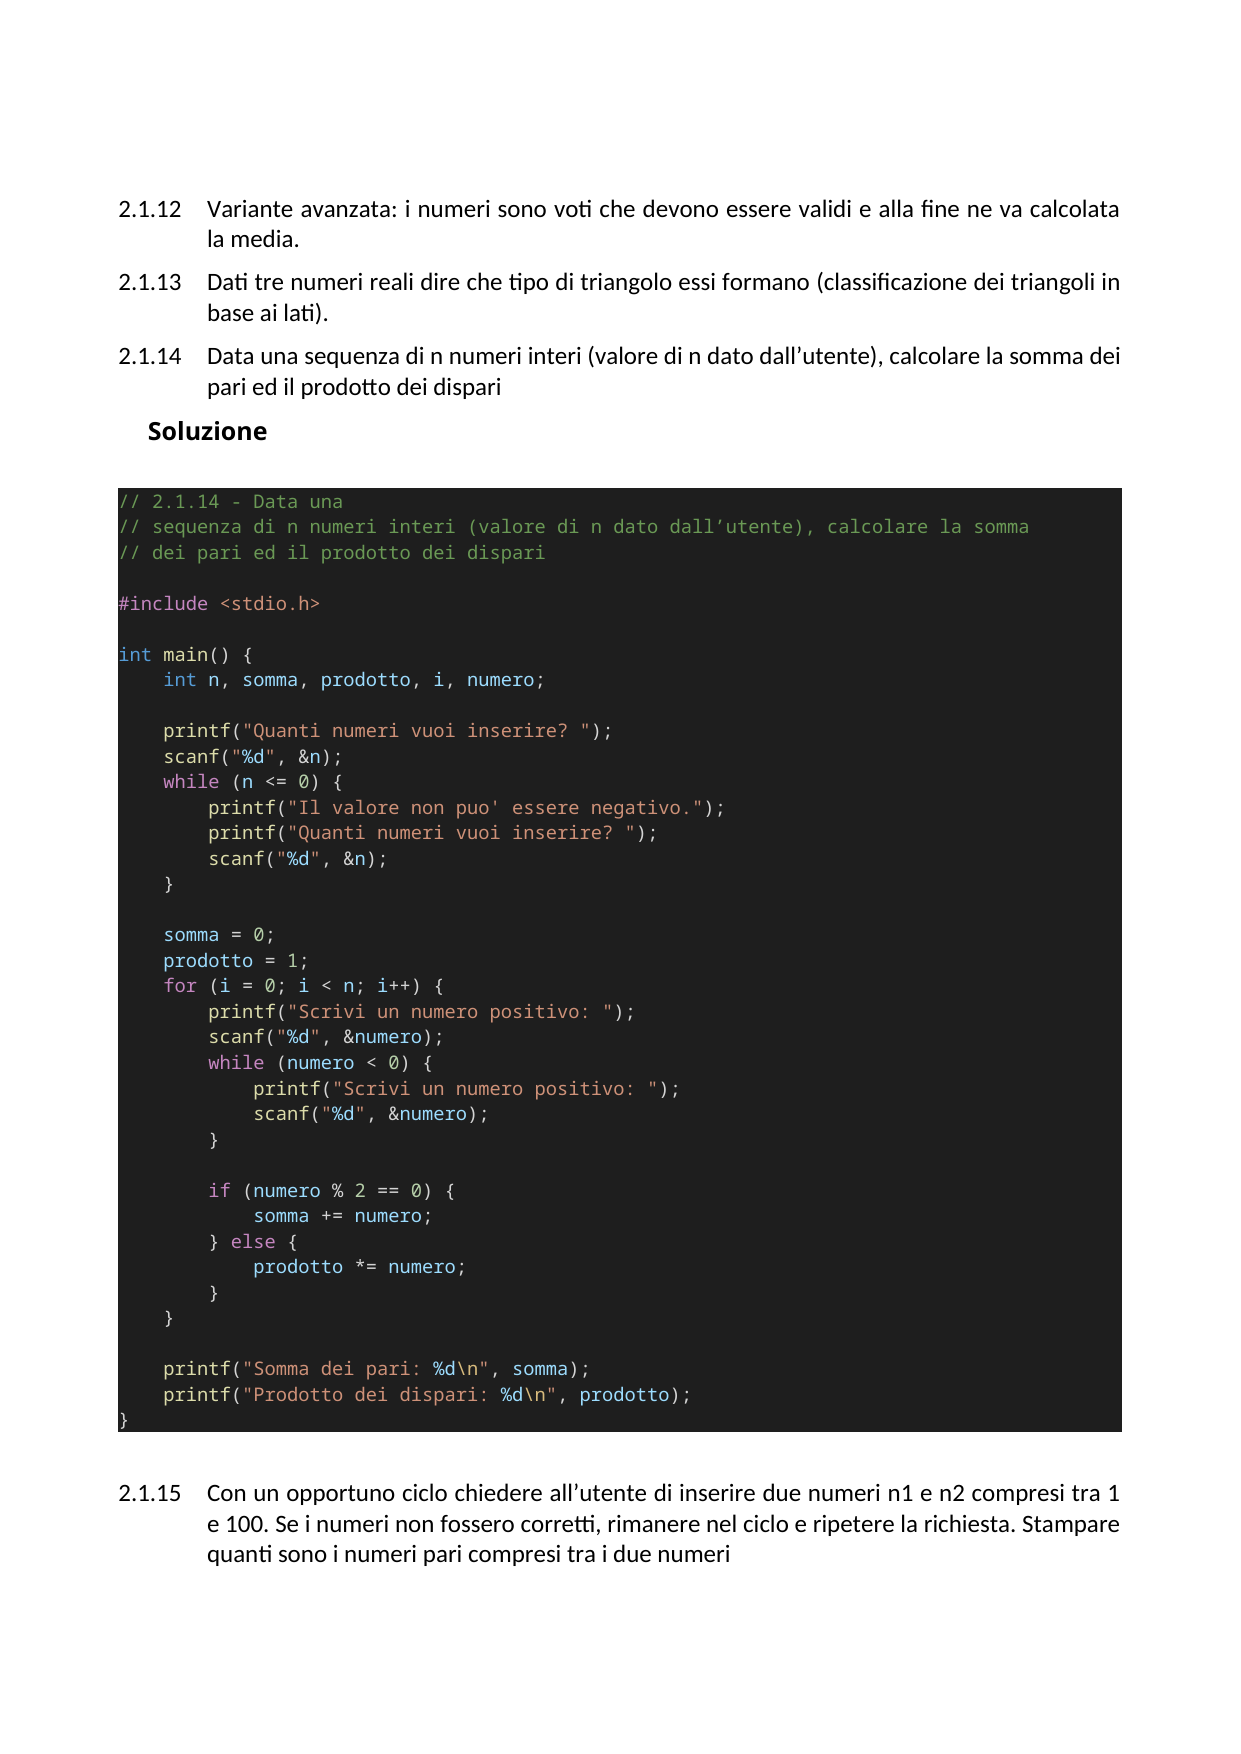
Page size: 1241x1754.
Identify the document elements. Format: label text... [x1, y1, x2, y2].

subtitle Dati tre numeri reali dire che tipo di triangolo essi formano (classificazione dei triangoli in base ai lati). [118, 267, 1122, 328]
subtitle Soluzione [148, 414, 1122, 448]
text printf("Quanti numeri vuoi inserire? "); [118, 718, 1122, 743]
text printf("Prodotto dei dispari: %d\n", prodotto); [118, 1381, 1122, 1407]
text somma += numero; [118, 1202, 1122, 1228]
text while (n <= 0) { [118, 769, 1122, 794]
text while (numero < 0) { [118, 1049, 1122, 1075]
text scanf("%d", &numero); [118, 1100, 1122, 1126]
text printf("Il valore non puo' essere negativo."); [118, 794, 1122, 820]
text } [118, 1279, 1122, 1304]
text if (numero % 2 == 0) { [118, 1177, 1122, 1202]
text prodotto *= numero; [118, 1253, 1122, 1279]
text printf("Scrivi un numero positivo: "); [118, 1075, 1122, 1100]
text scanf("%d", &numero); [118, 1024, 1122, 1049]
text } [118, 1407, 1122, 1432]
text } [118, 871, 1122, 896]
text int main() { [118, 641, 1122, 667]
text #include <stdio.h> [118, 590, 1122, 616]
text printf("Quanti numeri vuoi inserire? "); [118, 820, 1122, 845]
subtitle Variante avanzata: i numeri sono voti che devono essere validi e alla fine ne va calcolata la media. [118, 193, 1122, 254]
text } [118, 1126, 1122, 1151]
subtitle Con un opportuno ciclo chiedere all’utente di inserire due numeri n1 e n2 compresi tra 1 e 100. Se i numeri non fossero corretti, rimanere nel ciclo e ripetere la richiesta. Stampare quanti sono i numeri pari compresi tra i due numeri [118, 1478, 1122, 1569]
text scanf("%d", &n); [118, 845, 1122, 871]
text scanf("%d", &n); [118, 743, 1122, 769]
text somma = 0; [118, 922, 1122, 947]
text printf("Somma dei pari: %d\n", somma); [118, 1356, 1122, 1381]
text // sequenza di n numeri interi (valore di n dato dall’utente), calcolare la somma [118, 513, 1122, 539]
text int n, somma, prodotto, i, numero; [118, 667, 1122, 692]
text // dei pari ed il prodotto dei dispari [118, 539, 1122, 564]
text // 2.1.14 - Data una [118, 488, 1122, 513]
text for (i = 0; i < n; i++) { [118, 973, 1122, 998]
text } [118, 1304, 1122, 1330]
text prodotto = 1; [118, 947, 1122, 973]
text printf("Scrivi un numero positivo: "); [118, 998, 1122, 1024]
text } else { [118, 1228, 1122, 1253]
subtitle Data una sequenza di n numeri interi (valore di n dato dall’utente), calcolare la somma dei pari ed il prodotto dei dispari [118, 340, 1122, 401]
